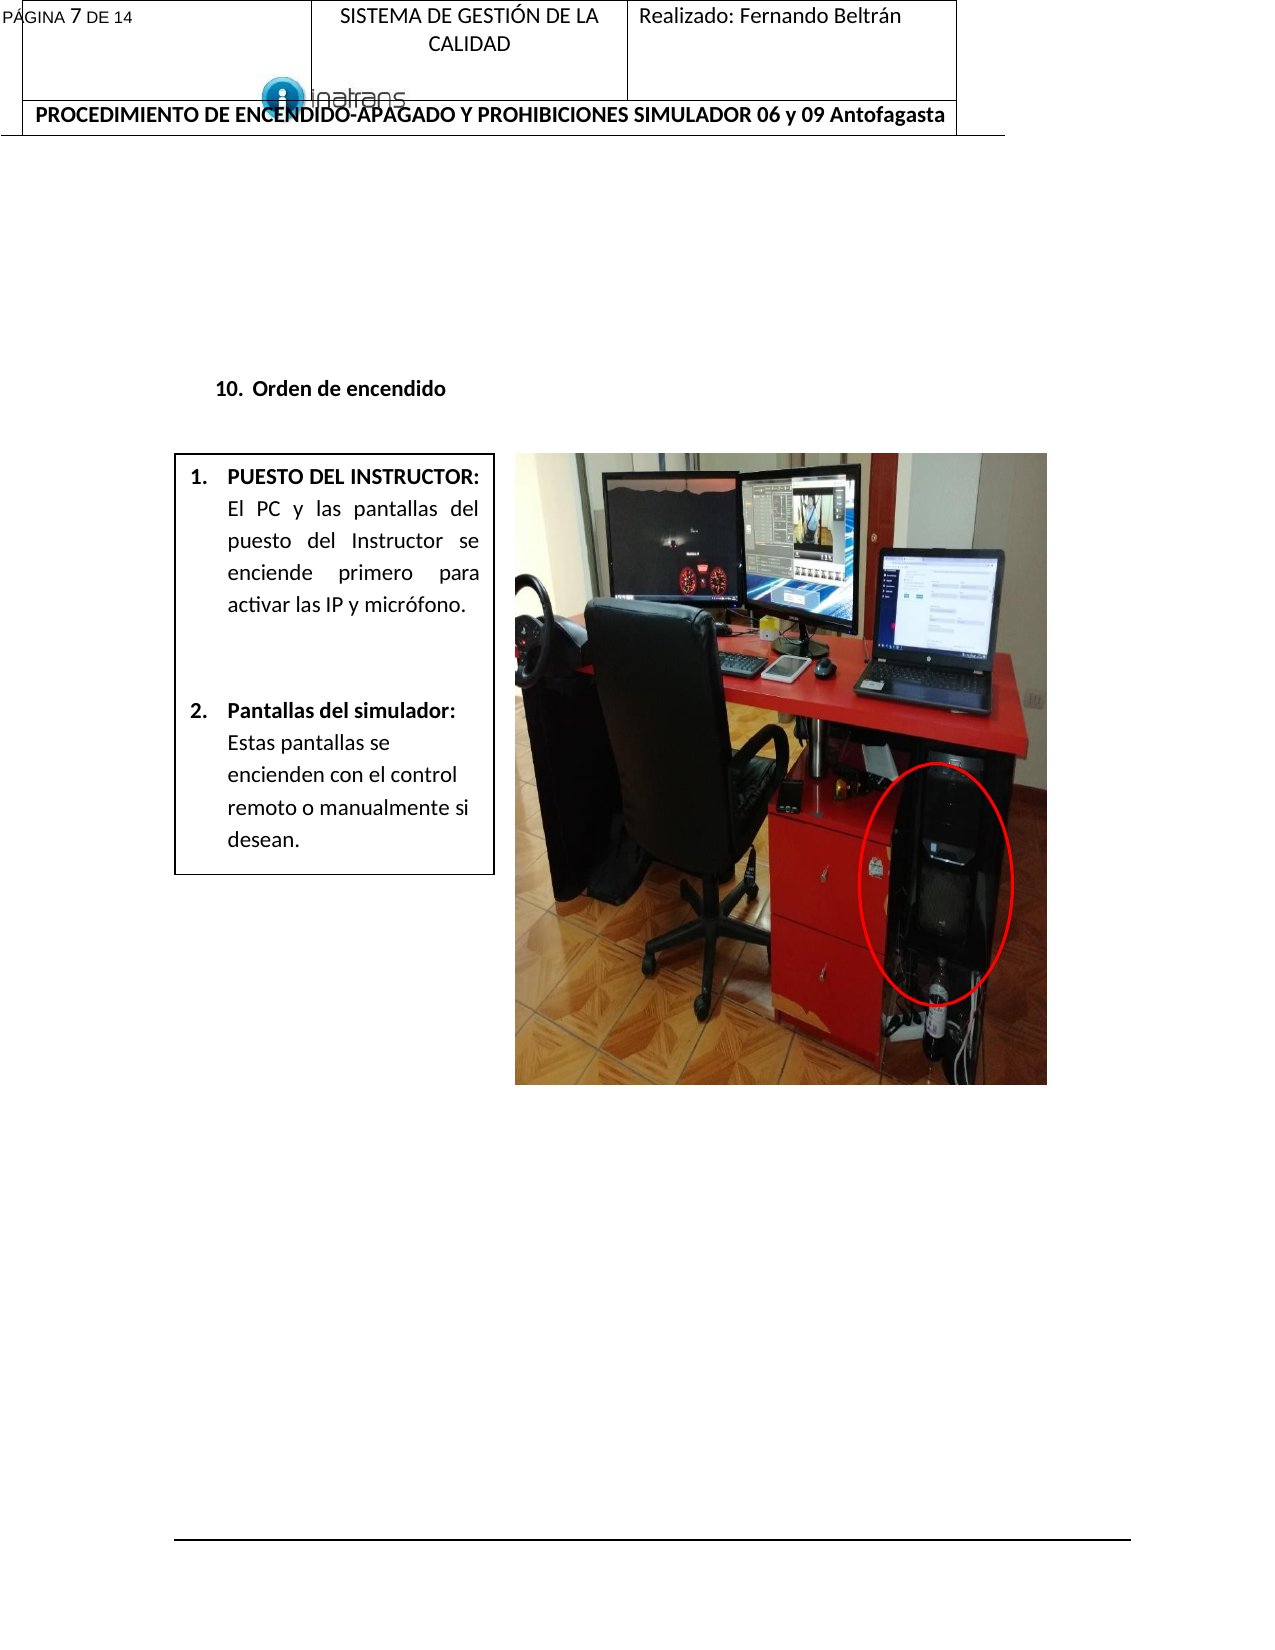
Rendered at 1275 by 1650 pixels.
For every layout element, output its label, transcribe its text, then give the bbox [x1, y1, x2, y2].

picture [257, 74, 311, 100]
list Orden de encendido [215, 374, 1192, 402]
picture [312, 74, 411, 100]
picture [257, 101, 411, 126]
picture [279, 89, 291, 100]
picture [515, 453, 1047, 1085]
